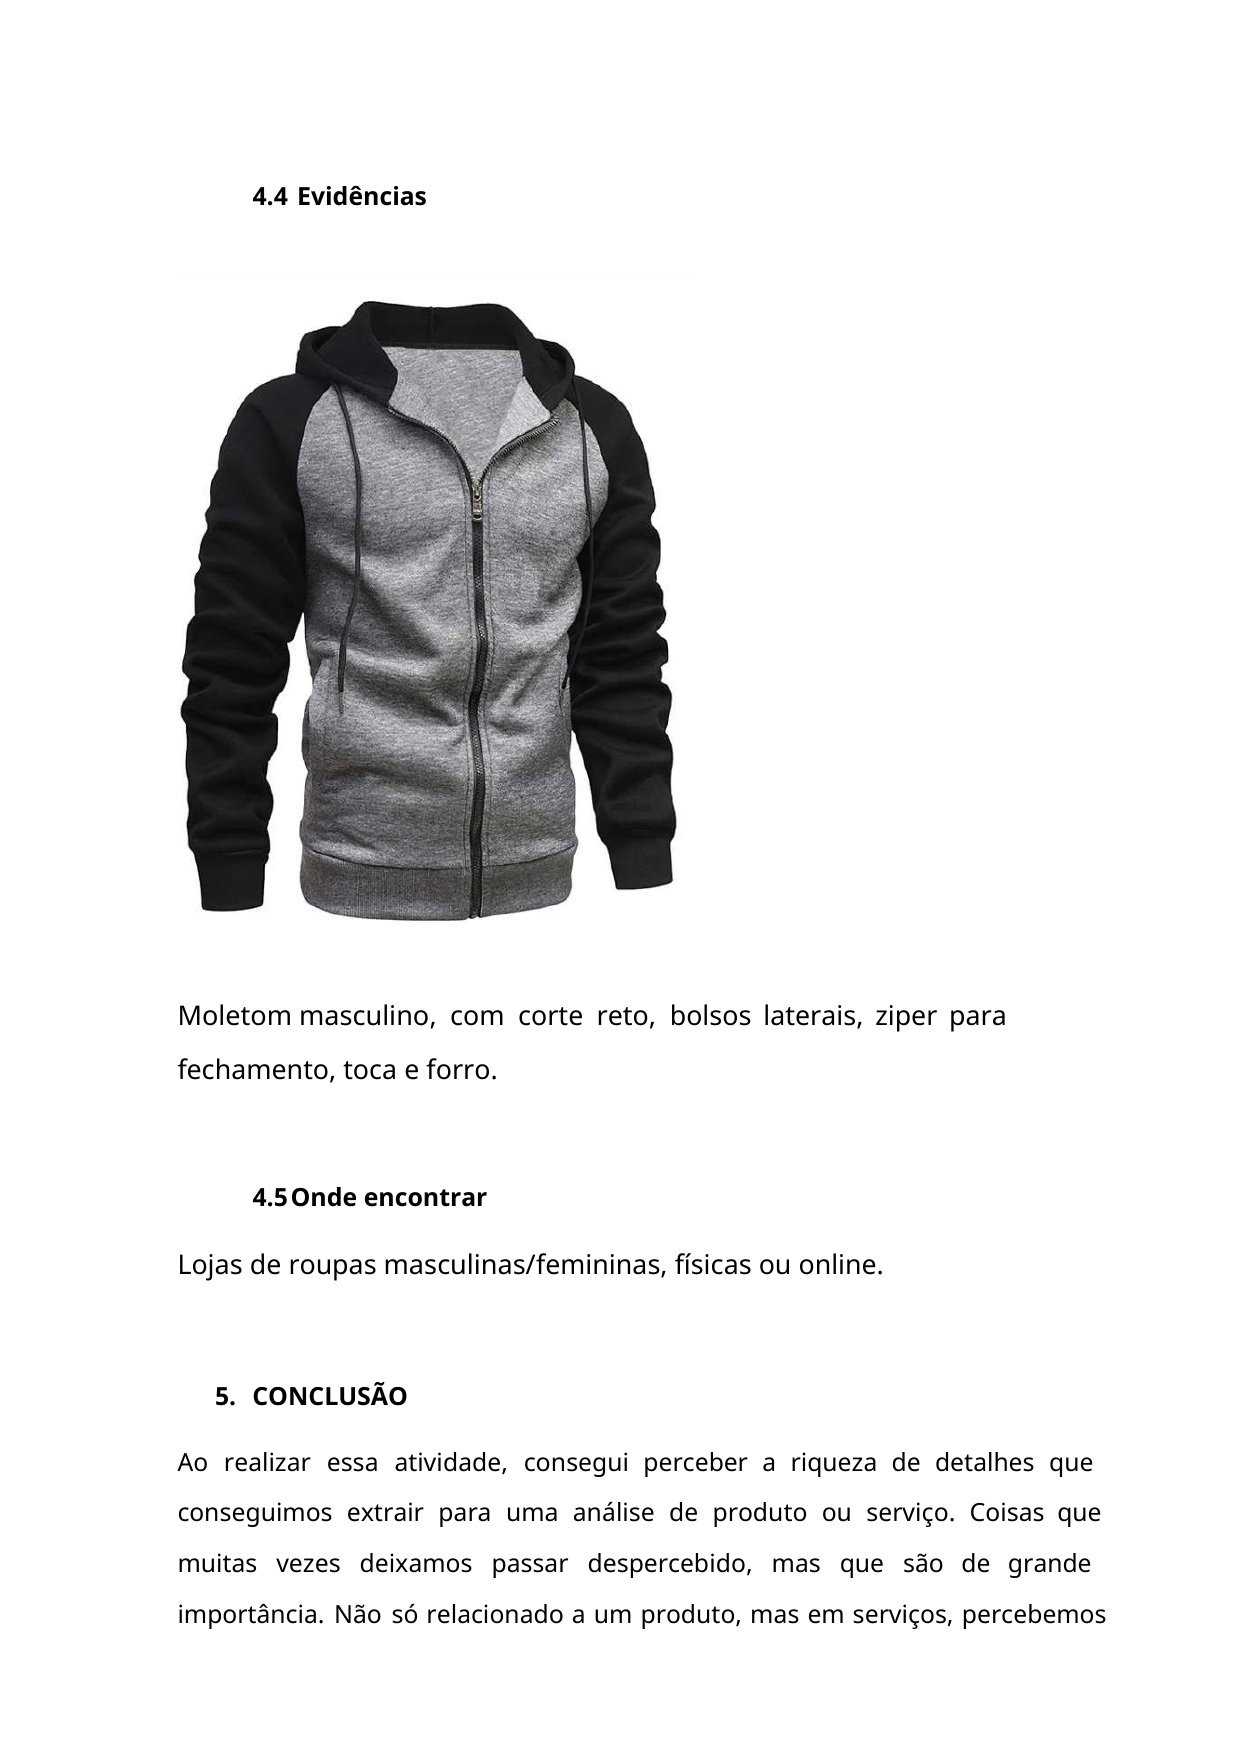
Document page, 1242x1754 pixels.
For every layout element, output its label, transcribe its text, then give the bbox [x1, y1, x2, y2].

text Moletom masculino, com corte reto, bolsos laterais, ziper para [177, 996, 1155, 1033]
text Ao realizar essa atividade, consegui perceber a riqueza de detalhes que [177, 1444, 1155, 1478]
text 4.4 Evidências [252, 178, 1155, 212]
text fechamento, toca e forro. [177, 1050, 1155, 1087]
text conseguimos extrair para uma análise de produto ou serviço. Coisas que [177, 1495, 1155, 1529]
text 5. CONCLUSÃO [215, 1378, 1155, 1412]
text Lojas de roupas masculinas/femininas, físicas ou online. [177, 1246, 1155, 1283]
text muitas vezes deixamos passar despercebido, mas que são de grande [177, 1546, 1155, 1580]
text 4.5Onde encontrar [252, 1179, 1155, 1214]
picture [177, 274, 694, 923]
text importância. Não só relacionado a um produto, mas em serviços, percebemos [177, 1596, 1155, 1630]
